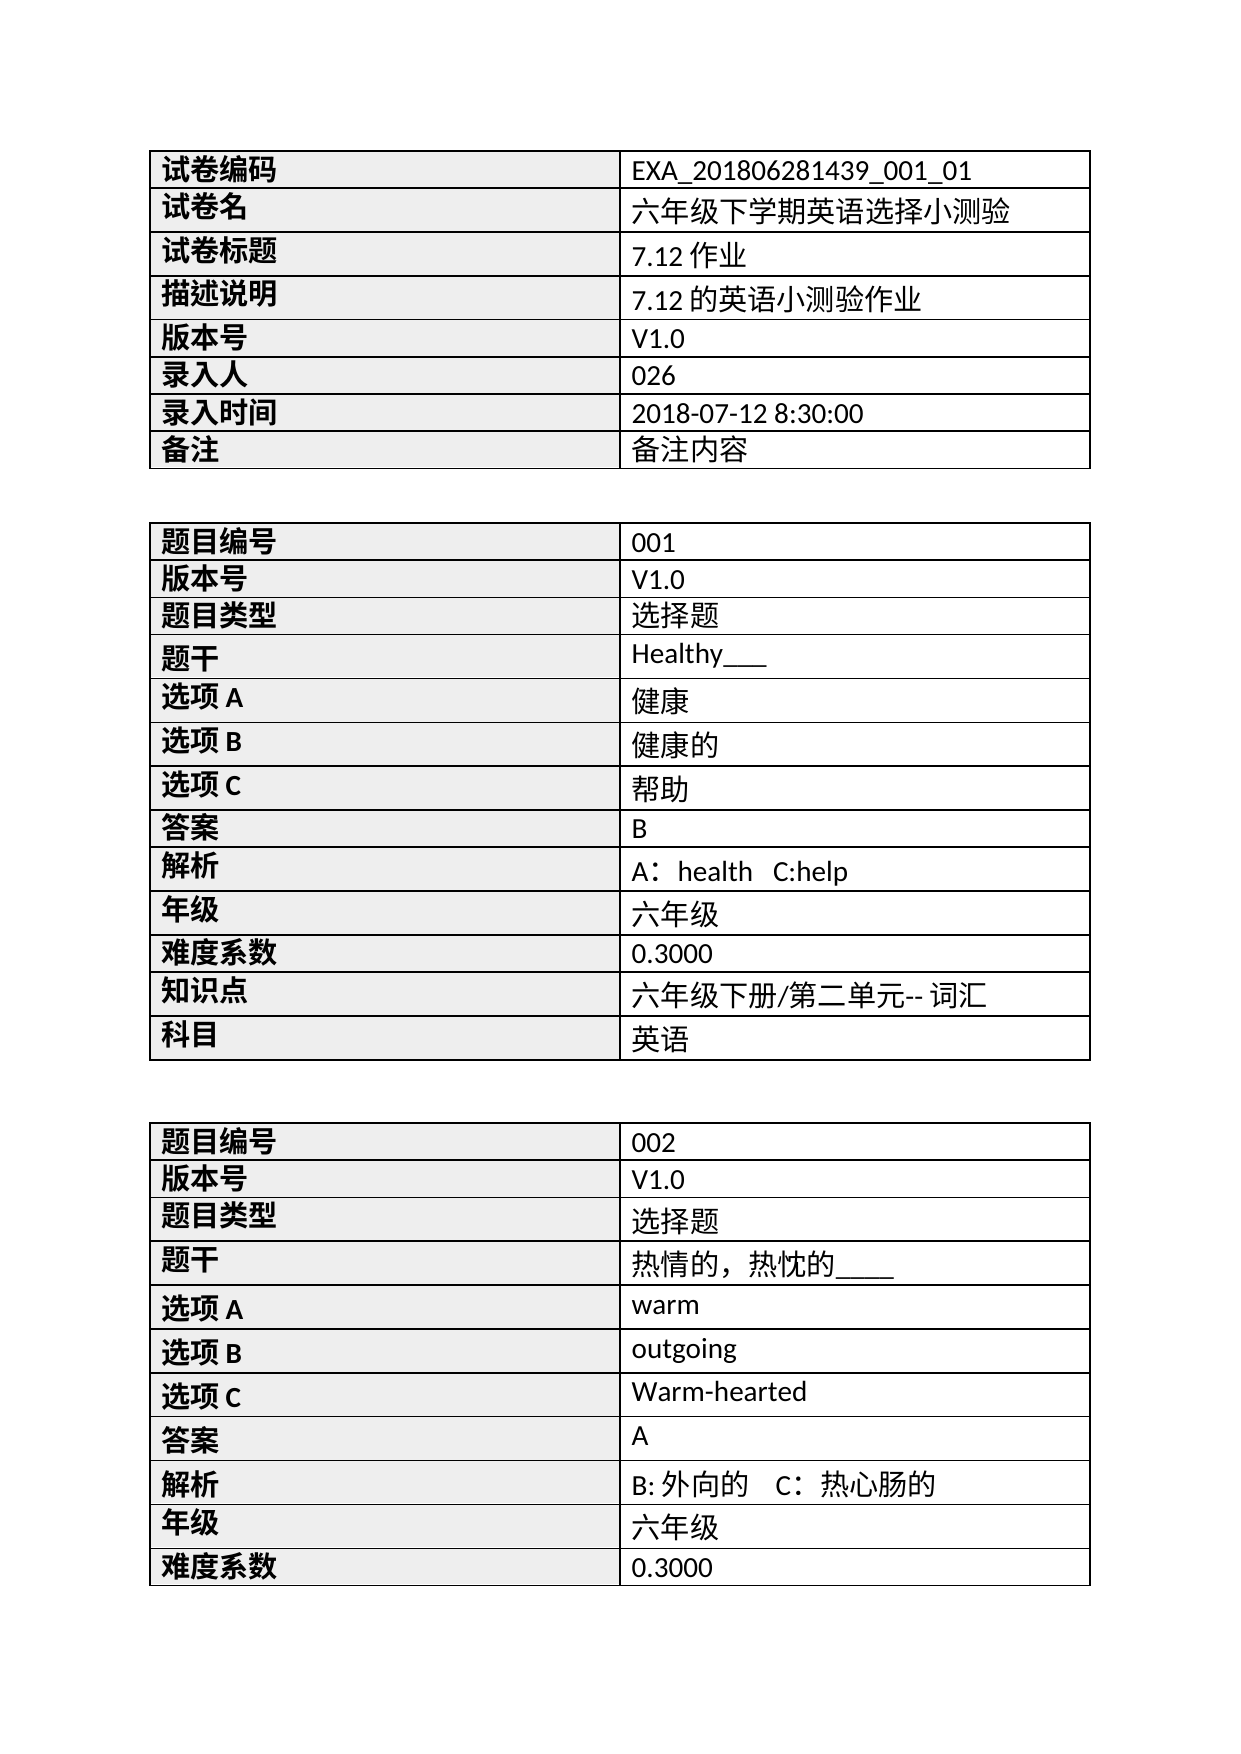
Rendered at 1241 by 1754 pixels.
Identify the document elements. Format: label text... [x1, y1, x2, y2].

table_header 试卷编码 [151, 152, 619, 187]
table_cell 六年级 [621, 892, 1089, 934]
table_cell 难度系数 [151, 936, 619, 971]
table_cell 录入人 [151, 358, 619, 393]
table_header 002 [621, 1124, 1089, 1159]
table_cell 选项A [151, 679, 619, 721]
table_cell 健康的 [621, 723, 1089, 765]
table_cell V1.0 [621, 561, 1089, 596]
table_cell 版本号 [151, 1161, 619, 1197]
table_cell 026 [621, 358, 1089, 393]
table_cell 描述说明 [151, 277, 619, 319]
table_cell A：health C:help [621, 848, 1089, 890]
table_cell 六年级下学期英语选择小测验 [621, 189, 1089, 231]
table_cell 热情的，热忱的____ [621, 1242, 1089, 1284]
table_cell 0.3000 [621, 936, 1089, 971]
table_cell Healthy___ [621, 635, 1089, 677]
table_cell Warm-hearted [621, 1374, 1089, 1416]
table_cell 试卷名 [151, 189, 619, 231]
table_cell warm [621, 1286, 1089, 1328]
table_cell 录入时间 [151, 395, 619, 430]
table_cell outgoing [621, 1330, 1089, 1372]
table_cell V1.0 [621, 320, 1089, 356]
table_cell V1.0 [621, 1161, 1089, 1197]
table_cell 题目类型 [151, 1198, 619, 1240]
table_cell 2018-07-12 8:30:00 [621, 395, 1089, 430]
table_cell 解析 [151, 1461, 619, 1503]
table_cell 选项B [151, 723, 619, 765]
table_cell 7.12的英语小测验作业 [621, 277, 1089, 319]
table_cell 备注 [151, 432, 619, 467]
table_cell 版本号 [151, 320, 619, 356]
table_cell 选择题 [621, 1198, 1089, 1240]
table_header 题目编号 [151, 1124, 619, 1159]
table_cell 难度系数 [151, 1549, 619, 1584]
table_cell 7.12作业 [621, 233, 1089, 275]
table_cell 科目 [151, 1017, 619, 1059]
table_cell 帮助 [621, 767, 1089, 809]
table_cell 试卷标题 [151, 233, 619, 275]
table_cell 选项C [151, 1374, 619, 1416]
table_cell 答案 [151, 1417, 619, 1460]
table_cell 0.3000 [621, 1549, 1089, 1584]
table_cell 六年级下册/第二单元-- 词汇 [621, 973, 1089, 1015]
table_header 001 [621, 524, 1089, 559]
table_cell B: 外向的 C：热心肠的 [621, 1461, 1089, 1503]
table_cell 选项A [151, 1286, 619, 1328]
table_header 题目编号 [151, 524, 619, 559]
table_cell 版本号 [151, 561, 619, 596]
table_cell 解析 [151, 848, 619, 890]
table_cell 年级 [151, 892, 619, 934]
table_cell 题目类型 [151, 598, 619, 634]
table_cell 答案 [151, 811, 619, 846]
table_cell B [621, 811, 1089, 846]
table_cell 选项C [151, 767, 619, 809]
table_cell 备注内容 [621, 432, 1089, 467]
table_cell 选择题 [621, 598, 1089, 634]
table_cell 知识点 [151, 973, 619, 1015]
table_cell 题干 [151, 1242, 619, 1284]
table_cell 六年级 [621, 1505, 1089, 1547]
table_cell 年级 [151, 1505, 619, 1547]
table_cell 选项B [151, 1330, 619, 1372]
table_cell 题干 [151, 635, 619, 677]
table_cell A [621, 1417, 1089, 1460]
table_cell 健康 [621, 679, 1089, 721]
table_header EXA_201806281439_001_01 [621, 152, 1089, 187]
table_cell 英语 [621, 1017, 1089, 1059]
